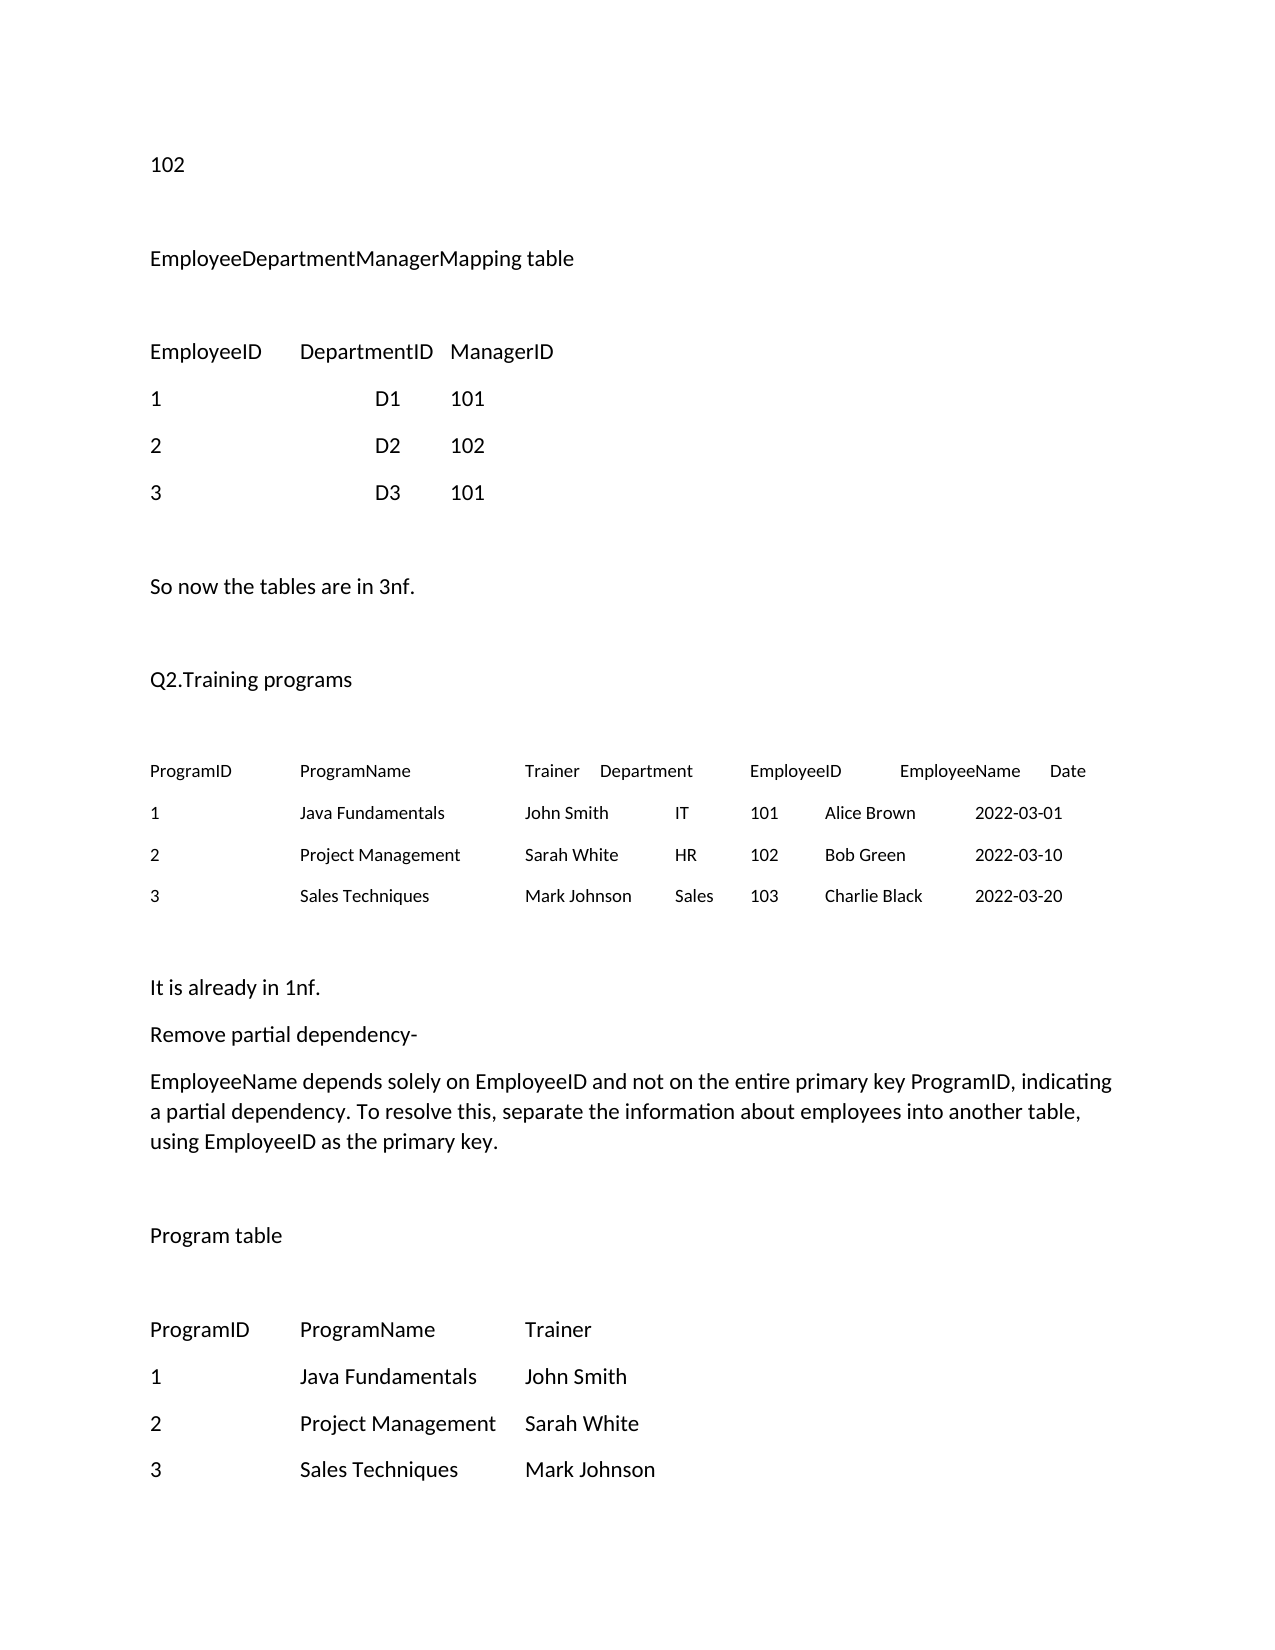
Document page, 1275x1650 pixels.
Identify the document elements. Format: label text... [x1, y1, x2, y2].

text 102 [150, 150, 1125, 178]
text 2 D2 102 [150, 431, 1125, 459]
text Program table [150, 1221, 1125, 1249]
text 2 Project Management Sarah White HR 102 Bob Green 2022-03-10 [150, 843, 1125, 866]
text 3 D3 101 [150, 478, 1125, 506]
text EmployeeID DepartmentID ManagerID [150, 337, 1125, 366]
text Q2.Training programs [150, 666, 1125, 694]
text 1 Java Fundamentals John Smith IT 101 Alice Brown 2022-03-01 [150, 801, 1125, 824]
text EmployeeName depends solely on EmployeeID and not on the entire primary key ProgramID, indicating a partial dependency. To resolve this, separate the information about employees into another table, using EmployeeID as the primary key. [150, 1067, 1125, 1156]
text It is already in 1nf. [150, 973, 1125, 1001]
text 3 Sales Techniques Mark Johnson Sales 103 Charlie Black 2022-03-20 [150, 885, 1125, 908]
text ProgramID ProgramName Trainer Department EmployeeID EmployeeName Date [150, 759, 1125, 782]
text 3 Sales Techniques Mark Johnson [150, 1456, 1125, 1484]
text ProgramID ProgramName Trainer [150, 1315, 1125, 1343]
text 1 Java Fundamentals John Smith [150, 1362, 1125, 1390]
text 2 Project Management Sarah White [150, 1409, 1125, 1437]
text 1 D1 101 [150, 384, 1125, 412]
text EmployeeDepartmentManagerMapping table [150, 244, 1125, 272]
text So now the tables are in 3nf. [150, 572, 1125, 600]
text Remove partial dependency- [150, 1020, 1125, 1048]
